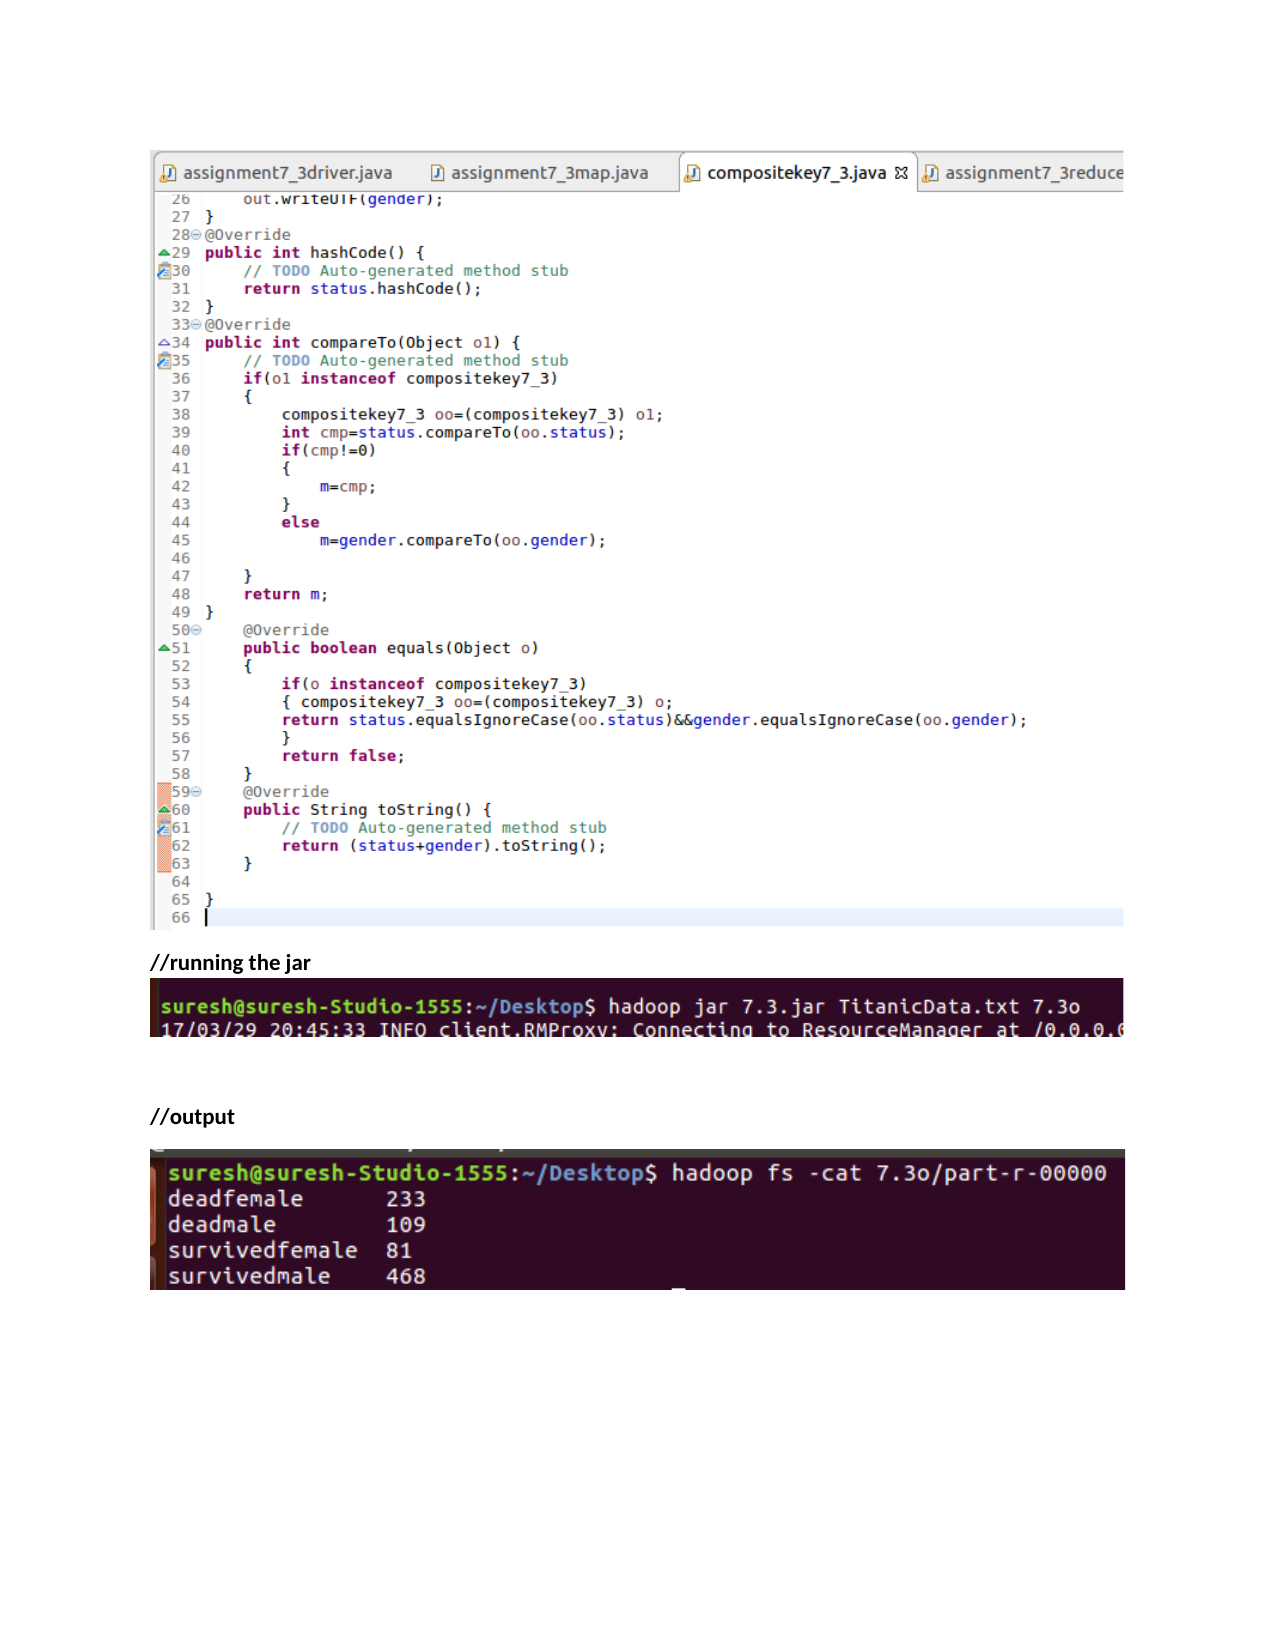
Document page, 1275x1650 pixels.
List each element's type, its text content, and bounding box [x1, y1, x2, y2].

picture [150, 1149, 1125, 1290]
text //output [150, 1102, 1125, 1130]
picture [150, 150, 1124, 930]
picture [150, 978, 1124, 1037]
